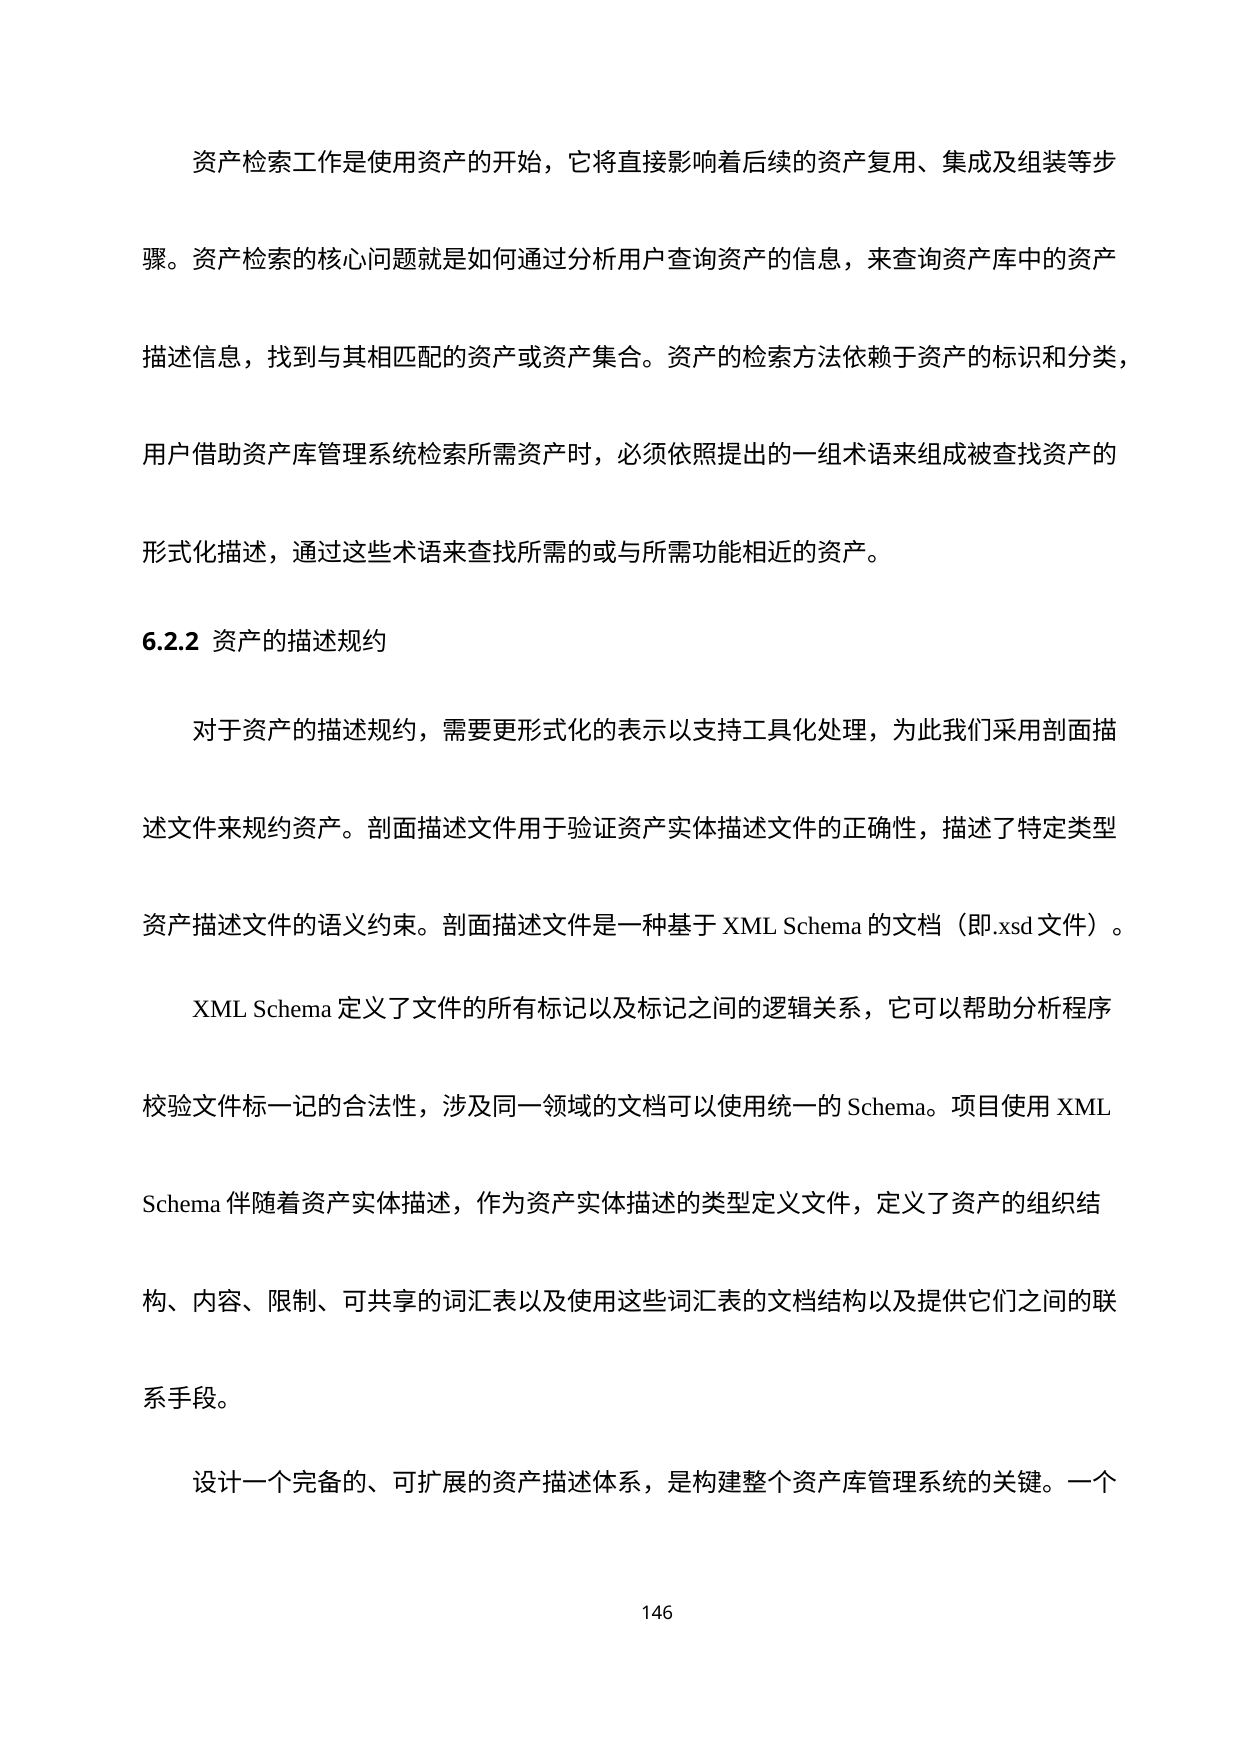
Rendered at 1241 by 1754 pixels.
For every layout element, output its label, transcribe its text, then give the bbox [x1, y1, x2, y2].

text XML Schema定义了文件的所有标记以及标记之间的逻辑关系，它可以帮助分析程序校验文件标一记的合法性，涉及同一领域的文档可以使用统一的Schema。项目使用XML Schema伴随着资产实体描述，作为资产实体描述的类型定义文件，定义了资产的组织结构、内容、限制、可共享的词汇表以及使用这些词汇表的文档结构以及提供它们之间的联系手段。 [142, 974, 1122, 1429]
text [142, 1448, 1122, 1513]
text 对于资产的描述规约，需要更形式化的表示以支持工具化处理，为此我们采用剖面描述文件来规约资产。剖面描述文件用于验证资产实体描述文件的正确性，描述了特定类型资产描述文件的语义约束。剖面描述文件是一种基于XML Schema的文档（即.xsd文件）。 [142, 696, 1122, 956]
text 资产检索工作是使用资产的开始，它将直接影响着后续的资产复用、集成及组装等步骤。资产检索的核心问题就是如何通过分析用户查询资产的信息，来查询资产库中的资产描述信息，找到与其相匹配的资产或资产集合。资产的检索方法依赖于资产的标识和分类，用户借助资产库管理系统检索所需资产时，必须依照提出的一组术语来组成被查找资产的形式化描述，通过这些术语来查找所需的或与所需功能相近的资产。 [142, 128, 1122, 583]
subtitle 资产的描述规约 [142, 607, 1122, 672]
